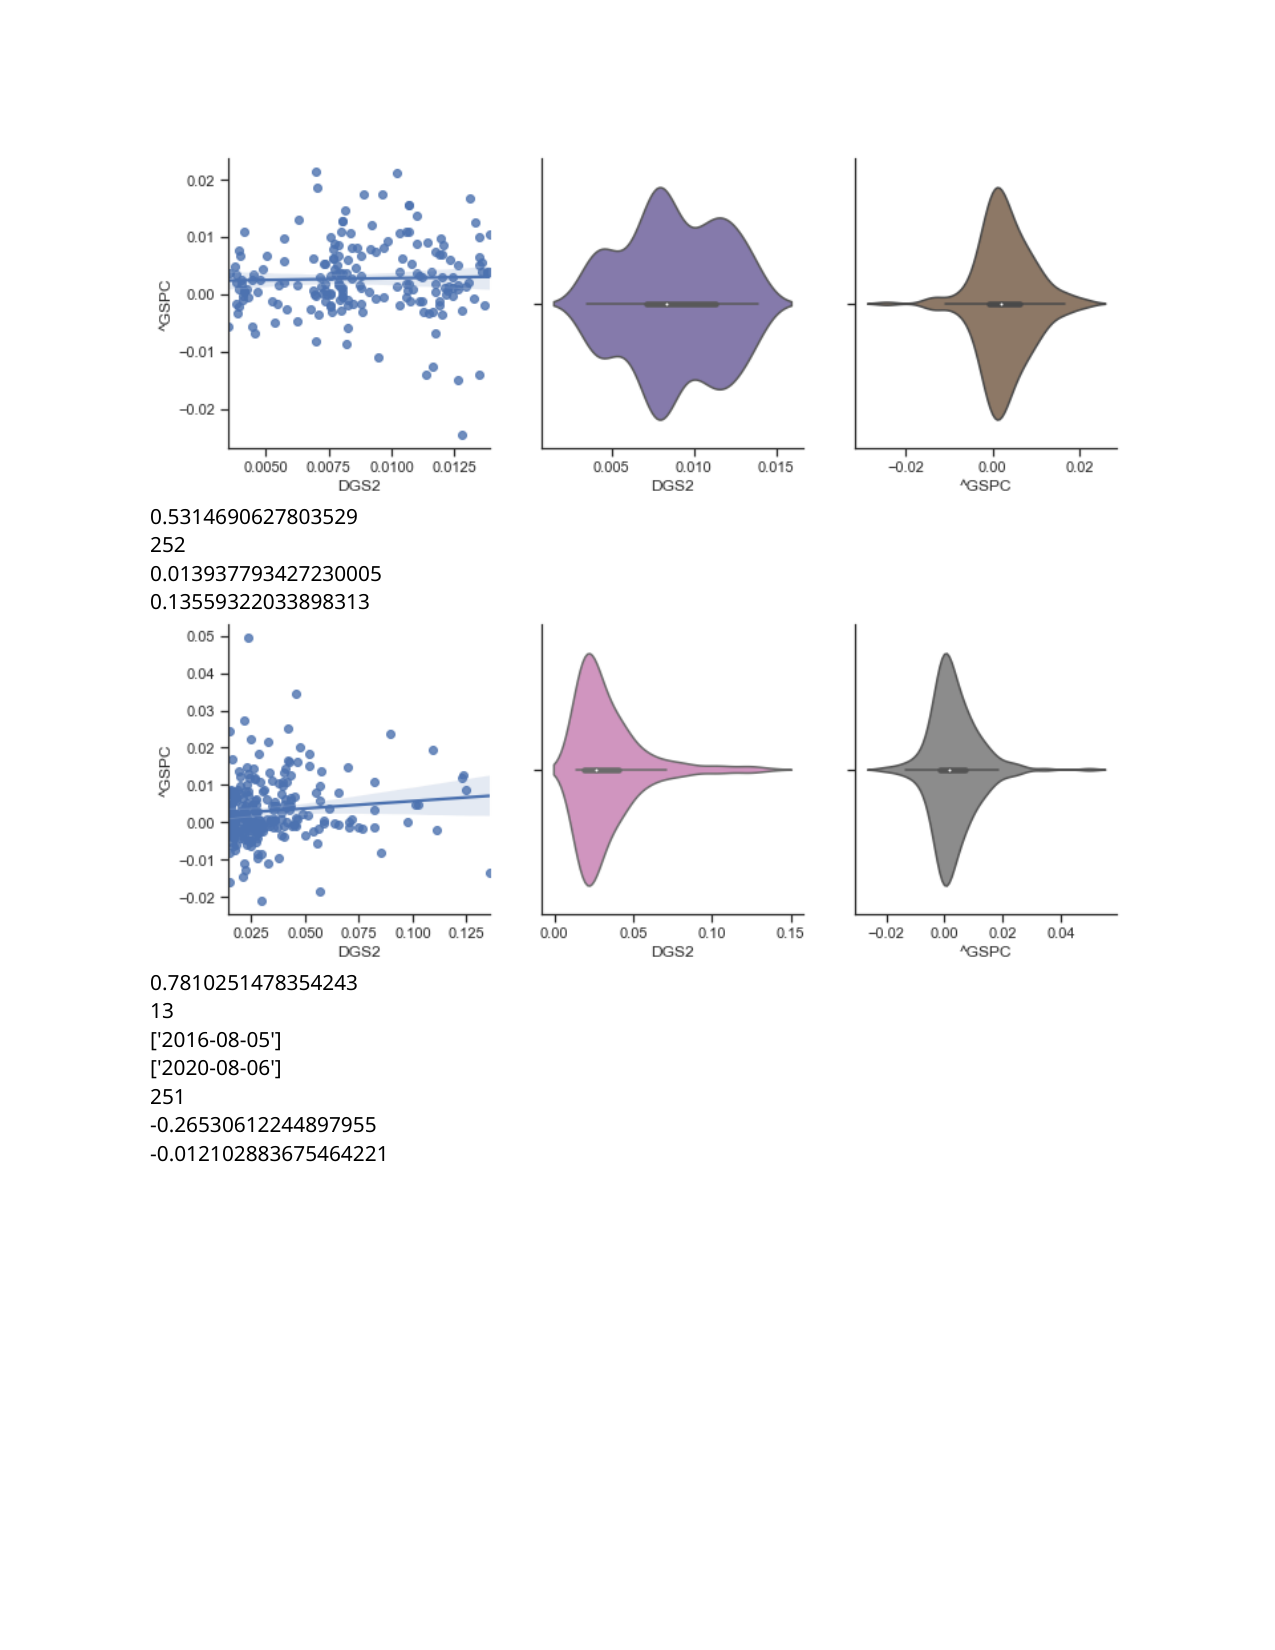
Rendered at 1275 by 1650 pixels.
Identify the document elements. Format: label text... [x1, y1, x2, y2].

text ['2016-08-05'] [150, 1025, 1125, 1053]
text 0.013937793427230005 [150, 559, 1125, 587]
text 13 [150, 997, 1125, 1025]
text 0.5314690627803529 [150, 503, 1125, 531]
text 252 [150, 531, 1125, 559]
text -0.26530612244897955 [150, 1110, 1125, 1139]
picture [150, 150, 1125, 503]
text 0.7810251478354243 [150, 969, 1125, 997]
picture [150, 616, 1125, 969]
text 0.13559322033898313 [150, 587, 1125, 616]
text ['2020-08-06'] [150, 1053, 1125, 1082]
text -0.012102883675464221 [150, 1139, 1125, 1167]
text 251 [150, 1082, 1125, 1110]
